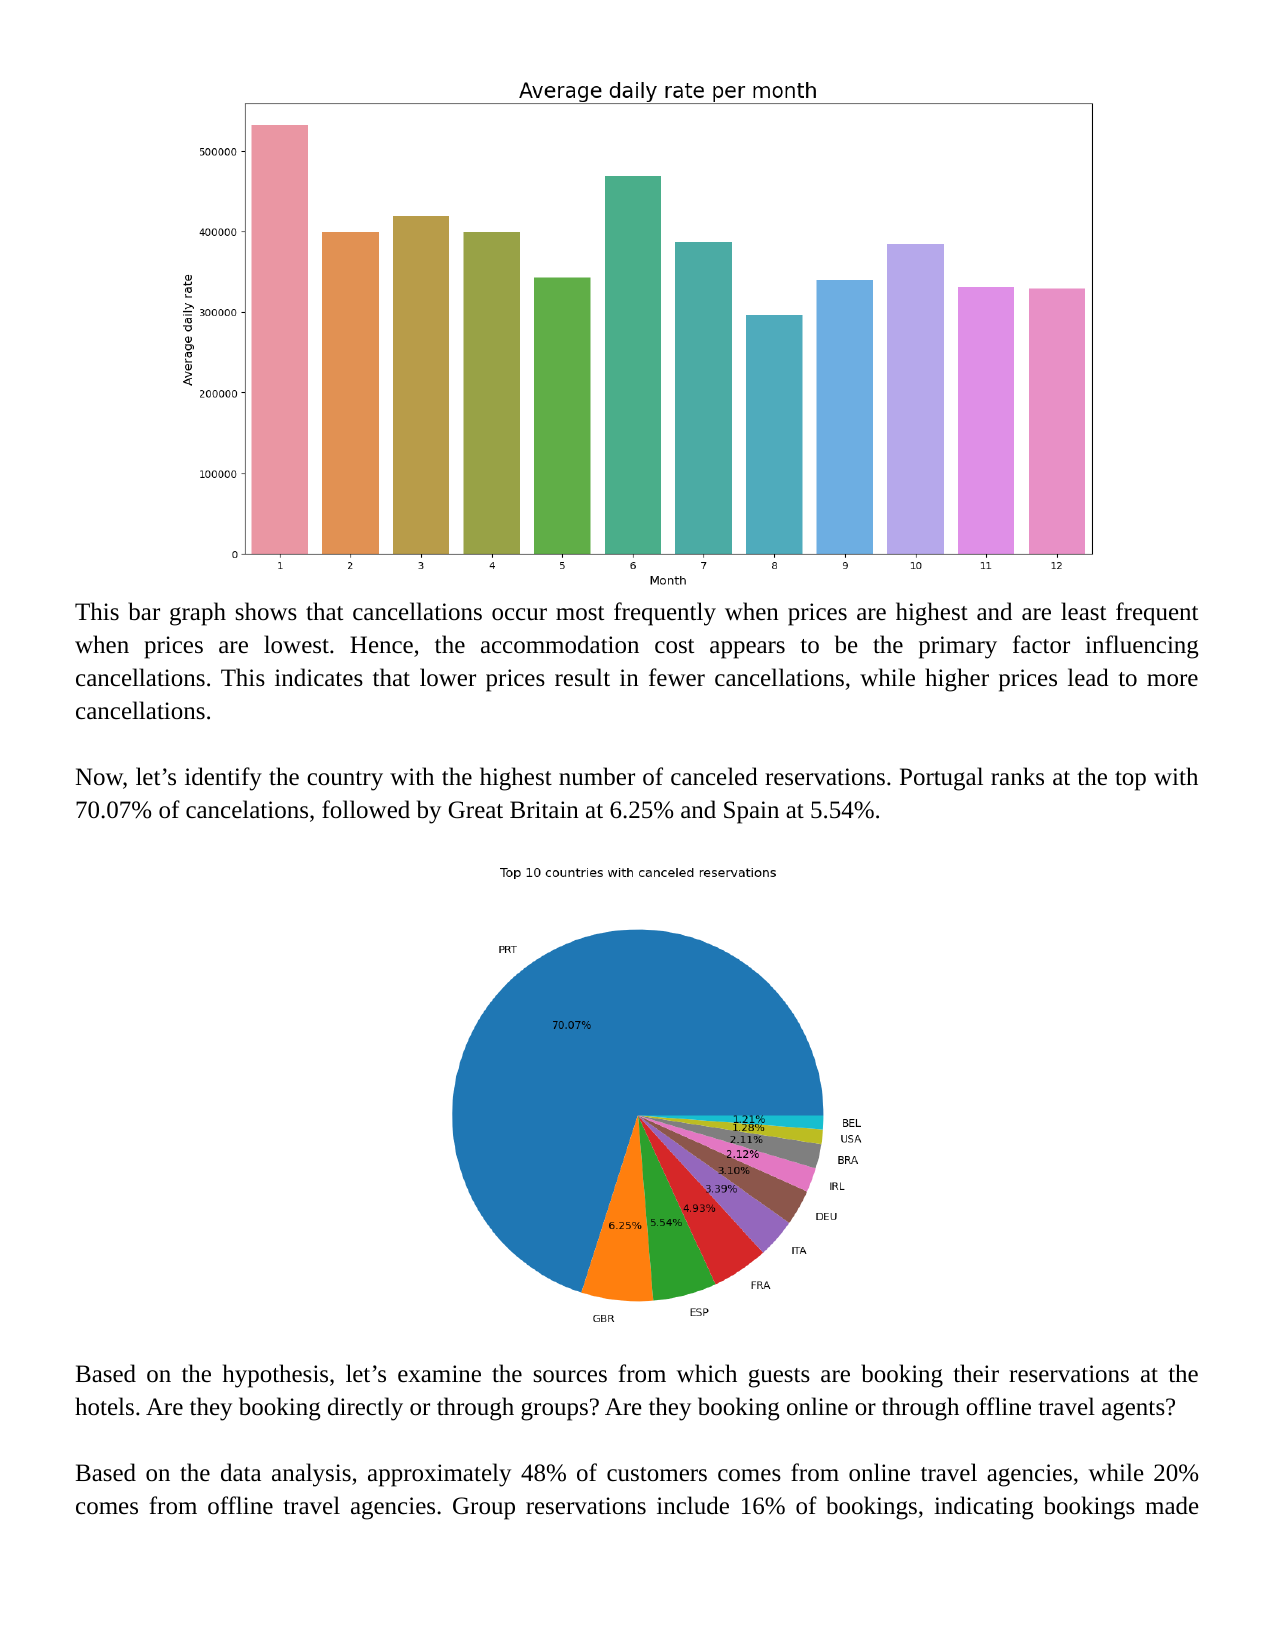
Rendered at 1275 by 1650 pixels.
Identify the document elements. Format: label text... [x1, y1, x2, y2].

text Based on the hypothesis, let’s examine the sources from which guests are booking their reservations at the hotels. Are they booking directly or through groups? Are they booking online or through offline travel agents? [75, 1359, 1200, 1421]
text This bar graph shows that cancellations occur most frequently when prices are highest and are least frequent when prices are lowest. Hence, the accommodation cost appears to be the primary factor influencing cancellations. This indicates that lower prices result in fewer cancellations, while higher prices lead to more cancellations. [75, 597, 1200, 724]
text Now, let’s identify the country with the highest number of canceled reservations. Portugal ranks at the top with 70.07% of cancelations, followed by Great Britain at 6.25% and Spain at 5.54%. [75, 762, 1200, 824]
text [75, 1458, 1200, 1520]
picture [398, 861, 877, 1355]
picture [176, 75, 1099, 593]
